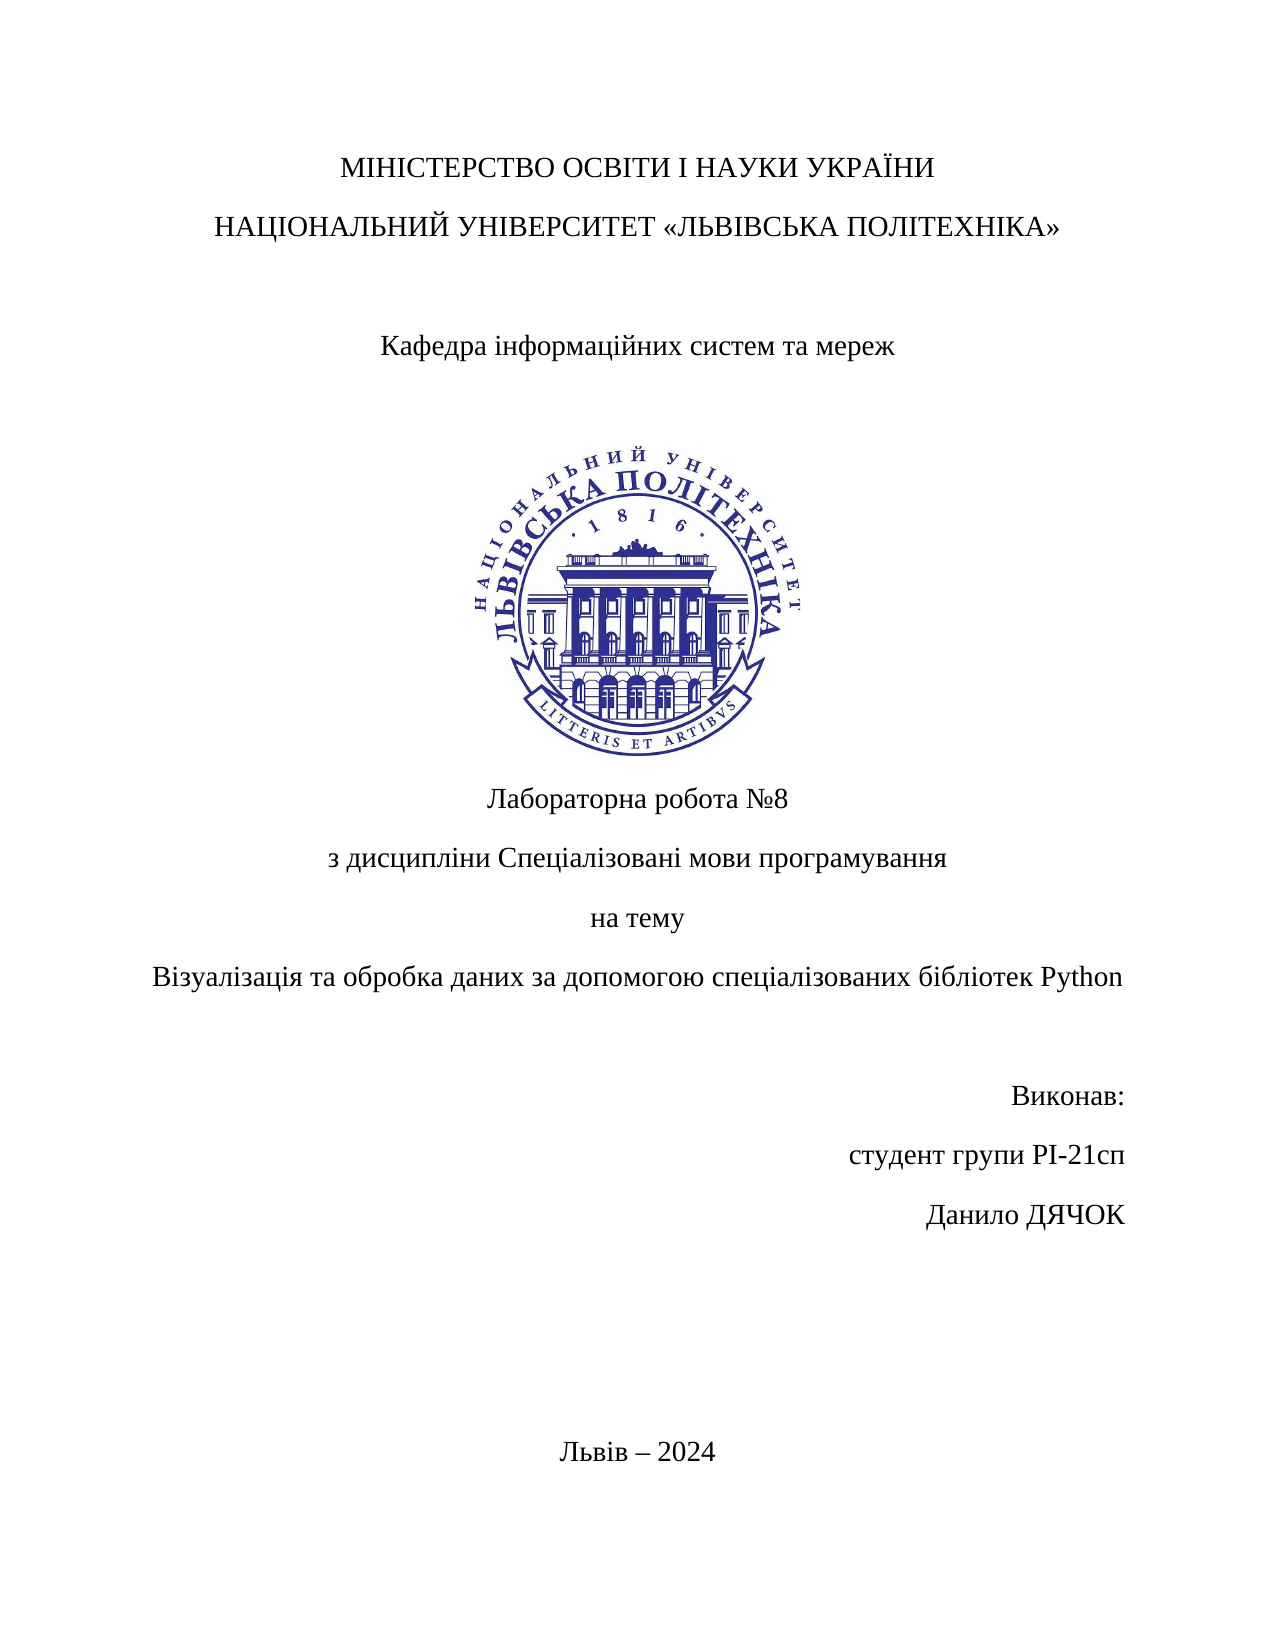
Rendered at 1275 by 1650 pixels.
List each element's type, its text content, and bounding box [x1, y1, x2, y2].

text Виконав: [888, 1078, 1125, 1112]
picture [475, 446, 800, 756]
text Лабораторна робота №8 [150, 781, 1125, 815]
text студент групи РІ-21сп [844, 1137, 1125, 1171]
text Львів – 2024 [150, 1434, 1125, 1468]
text Данило ДЯЧОК [888, 1197, 1125, 1230]
text з дисципліни Спеціалізовані мови програмування [150, 841, 1125, 874]
text на тему [150, 900, 1125, 933]
text Кафедра інформаційних систем та мереж [150, 328, 1125, 362]
text МІНІСТЕРСТВО ОСВІТИ І НАУКИ УКРАЇНИ [150, 150, 1125, 183]
text Візуалізація та обробка даних за допомогою спеціалізованих бібліотек Python [150, 959, 1125, 993]
text НАЦІОНАЛЬНИЙ УНІВЕРСИТЕТ «ЛЬВІВСЬКА ПОЛІТЕХНІКА» [150, 209, 1125, 243]
